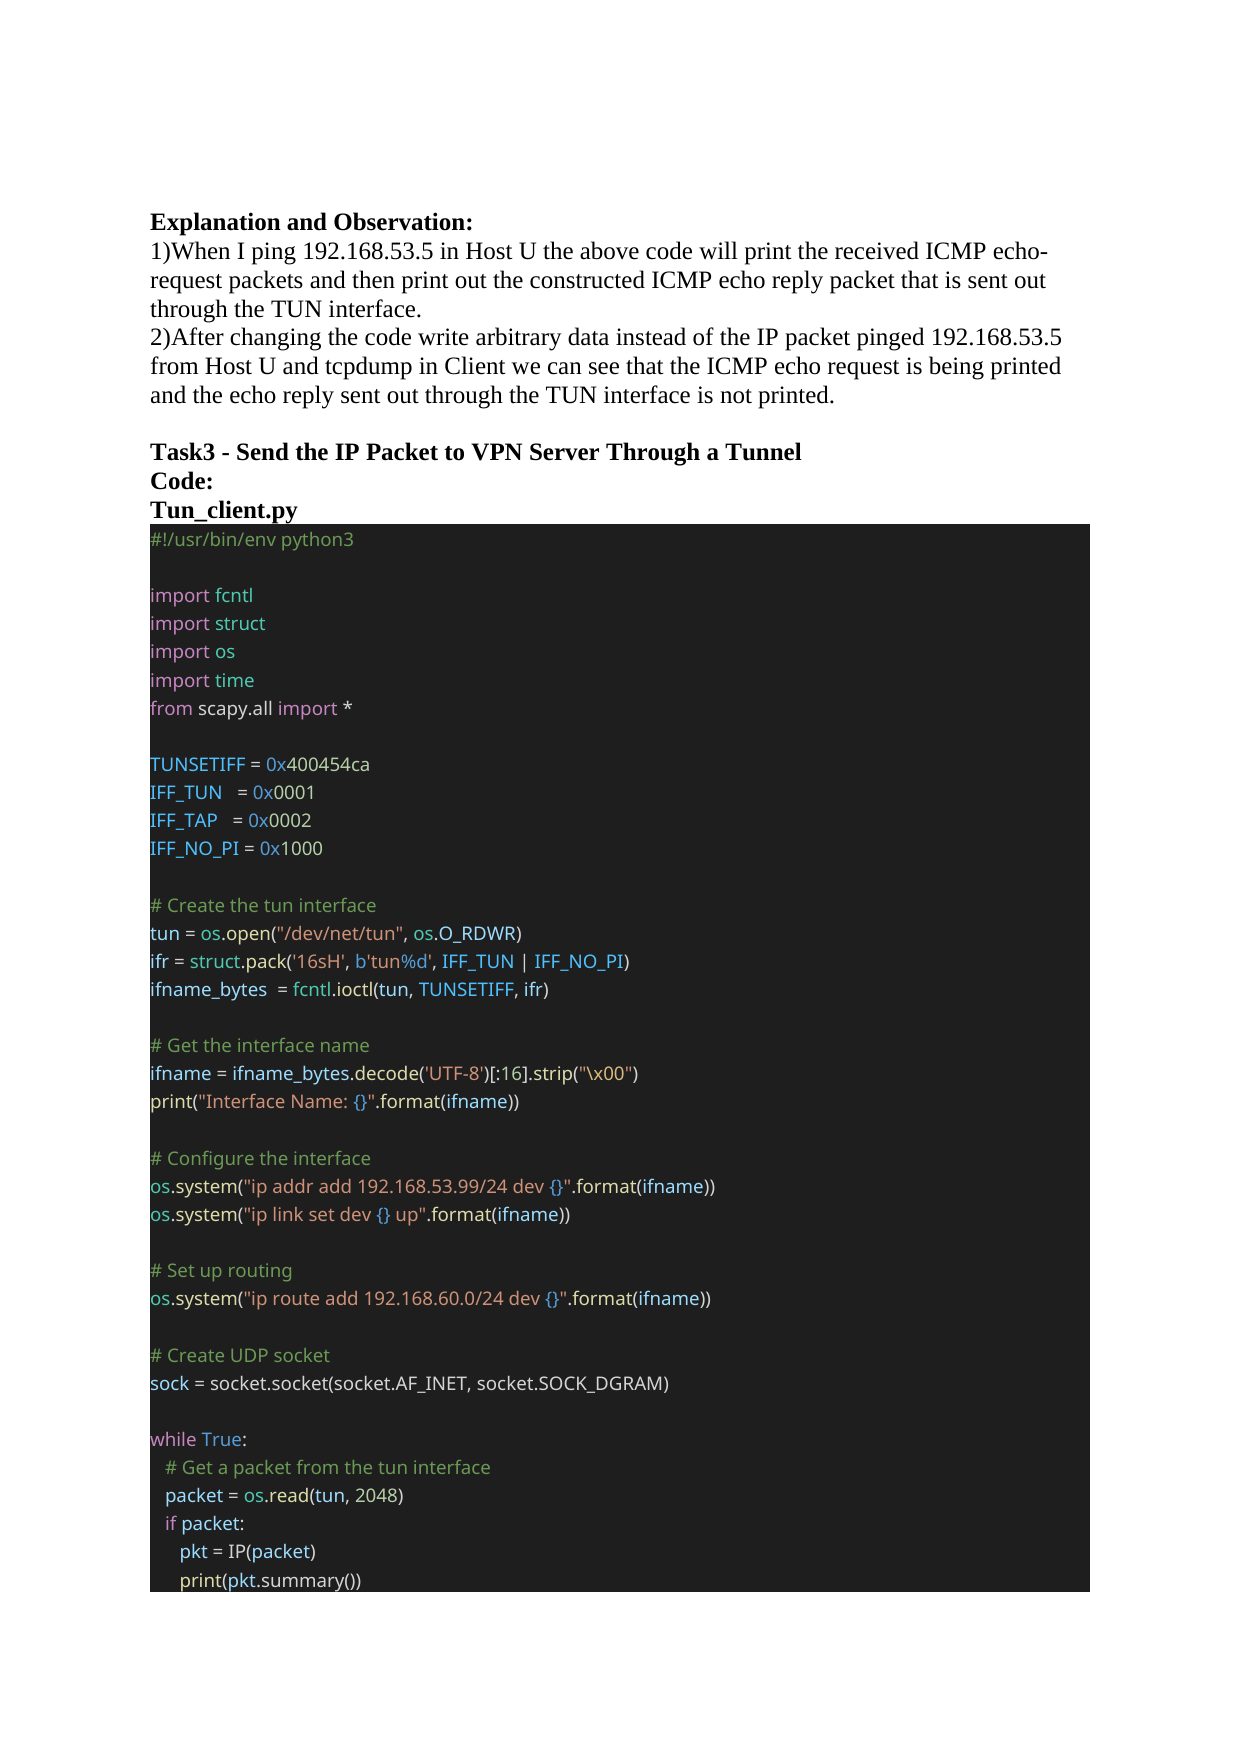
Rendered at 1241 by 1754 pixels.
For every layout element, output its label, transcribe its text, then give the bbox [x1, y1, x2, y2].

text ifr = struct.pack('16sH', b'tun%d', IFF_TUN | IFF_NO_PI) [150, 946, 1090, 974]
text Code: [150, 466, 1090, 495]
text sock = socket.socket(socket.AF_INET, socket.SOCK_DGRAM) [150, 1367, 1090, 1396]
text IFF_TUN = 0x0001 [150, 777, 1090, 805]
text os.system("ip route add 192.168.60.0/24 dev {}".format(ifname)) [150, 1283, 1090, 1311]
text # Get the interface name [150, 1030, 1090, 1058]
text os.system("ip link set dev {} up".format(ifname)) [150, 1199, 1090, 1227]
text 2)After changing the code write arbitrary data instead of the IP packet pinged 192.168.53.5 from Host U and tcpdump in Client we can see that the ICMP echo request is being printed and the echo reply sent out through the TUN interface is not printed. [150, 322, 1090, 409]
text Explanation and Observation: [150, 207, 1090, 236]
text Tun_client.py [150, 495, 1090, 524]
text from scapy.all import * [150, 692, 1090, 721]
text while True: [150, 1424, 1090, 1452]
text 1)When I ping 192.168.53.5 in Host U the above code will print the received ICMP echo-request packets and then print out the constructed ICMP echo reply packet that is sent out through the TUN interface. [150, 236, 1090, 322]
text if packet: [150, 1508, 1090, 1536]
text #!/usr/bin/env python3 [150, 524, 1090, 552]
text # Create UDP socket [150, 1339, 1090, 1367]
text import time [150, 664, 1090, 692]
text import fcntl [150, 580, 1090, 608]
text # Set up routing [150, 1255, 1090, 1283]
text packet = os.read(tun, 2048) [150, 1480, 1090, 1508]
text import struct [150, 608, 1090, 636]
text ifname_bytes = fcntl.ioctl(tun, TUNSETIFF, ifr) [150, 974, 1090, 1002]
text TUNSETIFF = 0x400454ca [150, 749, 1090, 777]
text IFF_TAP = 0x0002 [150, 805, 1090, 833]
text os.system("ip addr add 192.168.53.99/24 dev {}".format(ifname)) [150, 1171, 1090, 1199]
text print(pkt.summary()) [150, 1564, 1090, 1592]
text # Create the tun interface [150, 889, 1090, 917]
text # Get a packet from the tun interface [150, 1452, 1090, 1480]
text # Configure the interface [150, 1142, 1090, 1171]
text ifname = ifname_bytes.decode('UTF-8')[:16].strip("\x00") [150, 1058, 1090, 1086]
text import os [150, 636, 1090, 664]
text Task3 - Send the IP Packet to VPN Server Through a Tunnel [150, 437, 1090, 466]
text IFF_NO_PI = 0x1000 [150, 833, 1090, 861]
text tun = os.open("/dev/net/tun", os.O_RDWR) [150, 917, 1090, 946]
text pkt = IP(packet) [150, 1536, 1090, 1564]
text print("Interface Name: {}".format(ifname)) [150, 1086, 1090, 1114]
